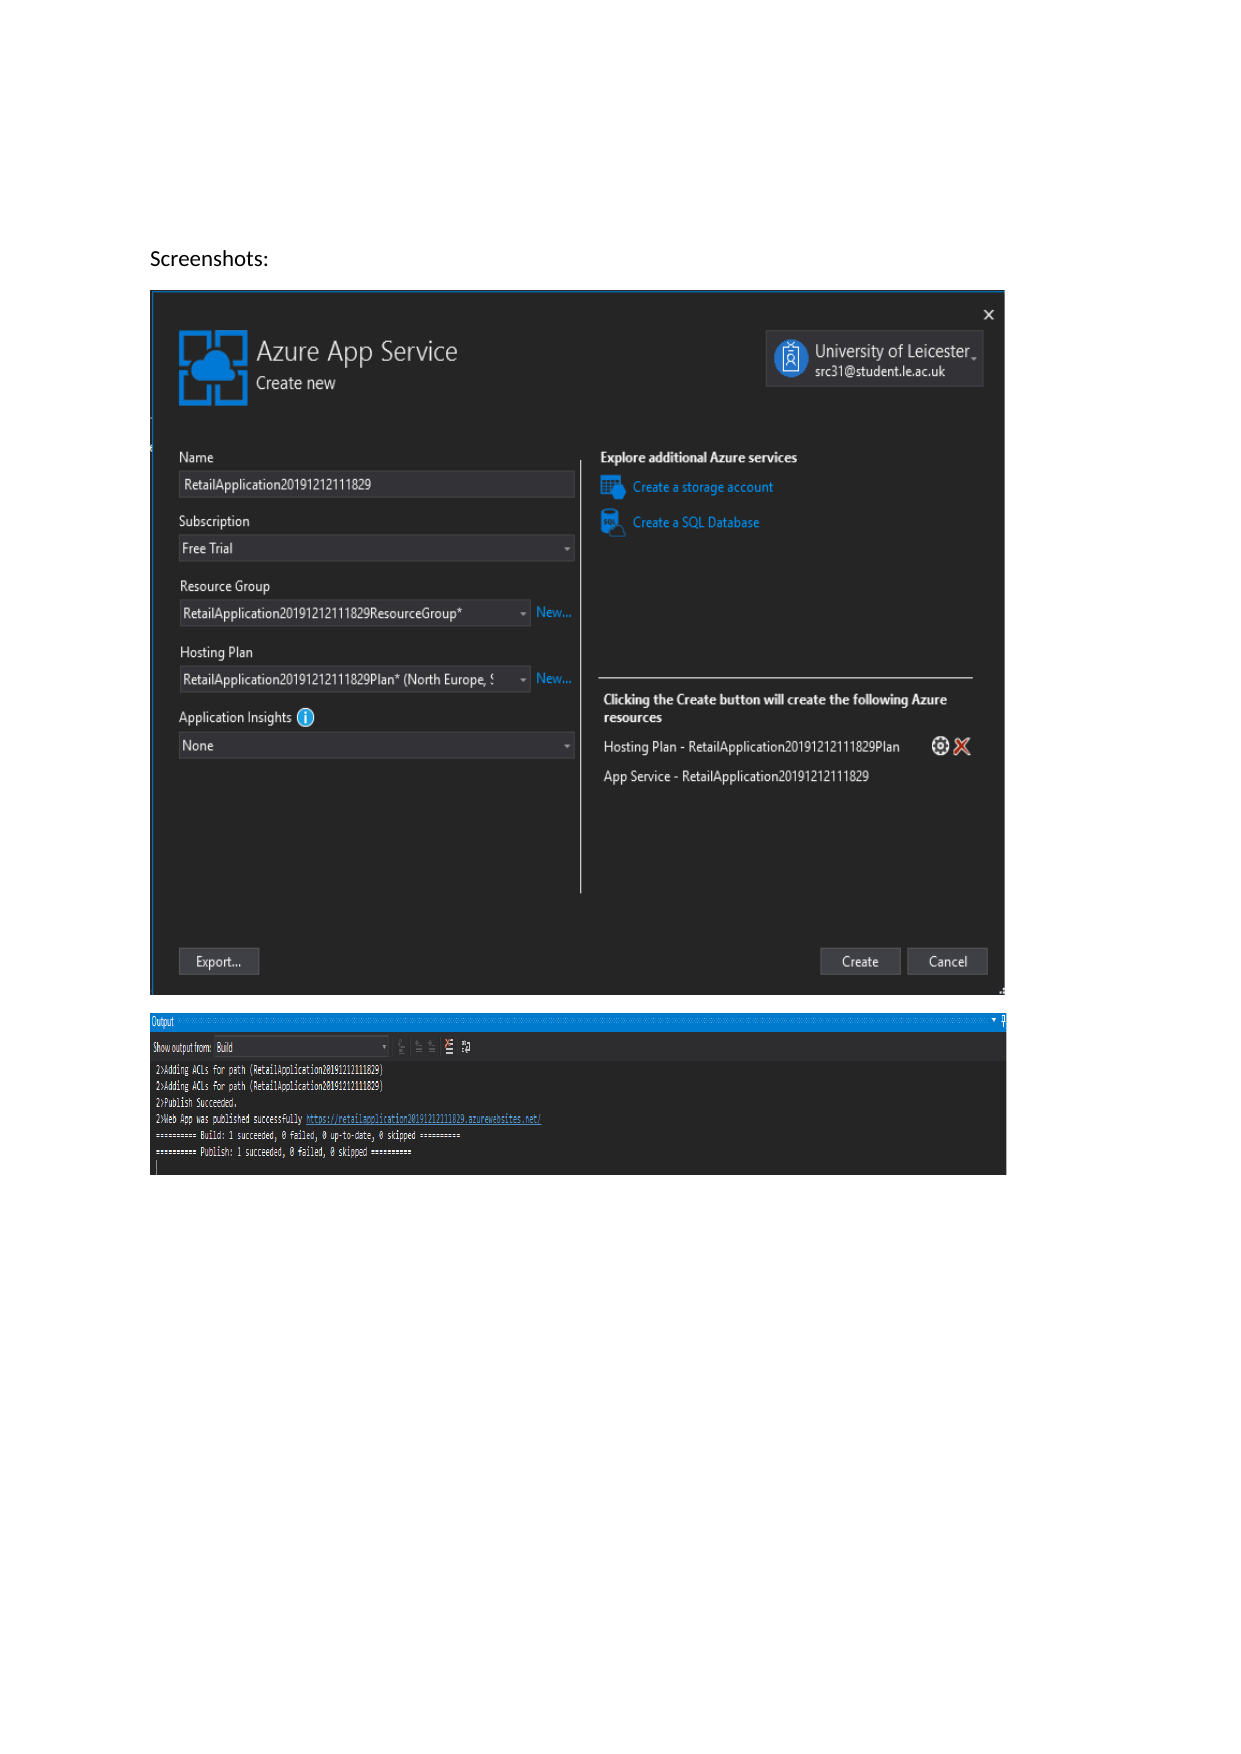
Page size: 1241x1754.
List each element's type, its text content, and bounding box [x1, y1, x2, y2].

text Screenshots: [150, 244, 1090, 272]
picture [150, 290, 1005, 995]
picture [150, 1013, 1007, 1175]
